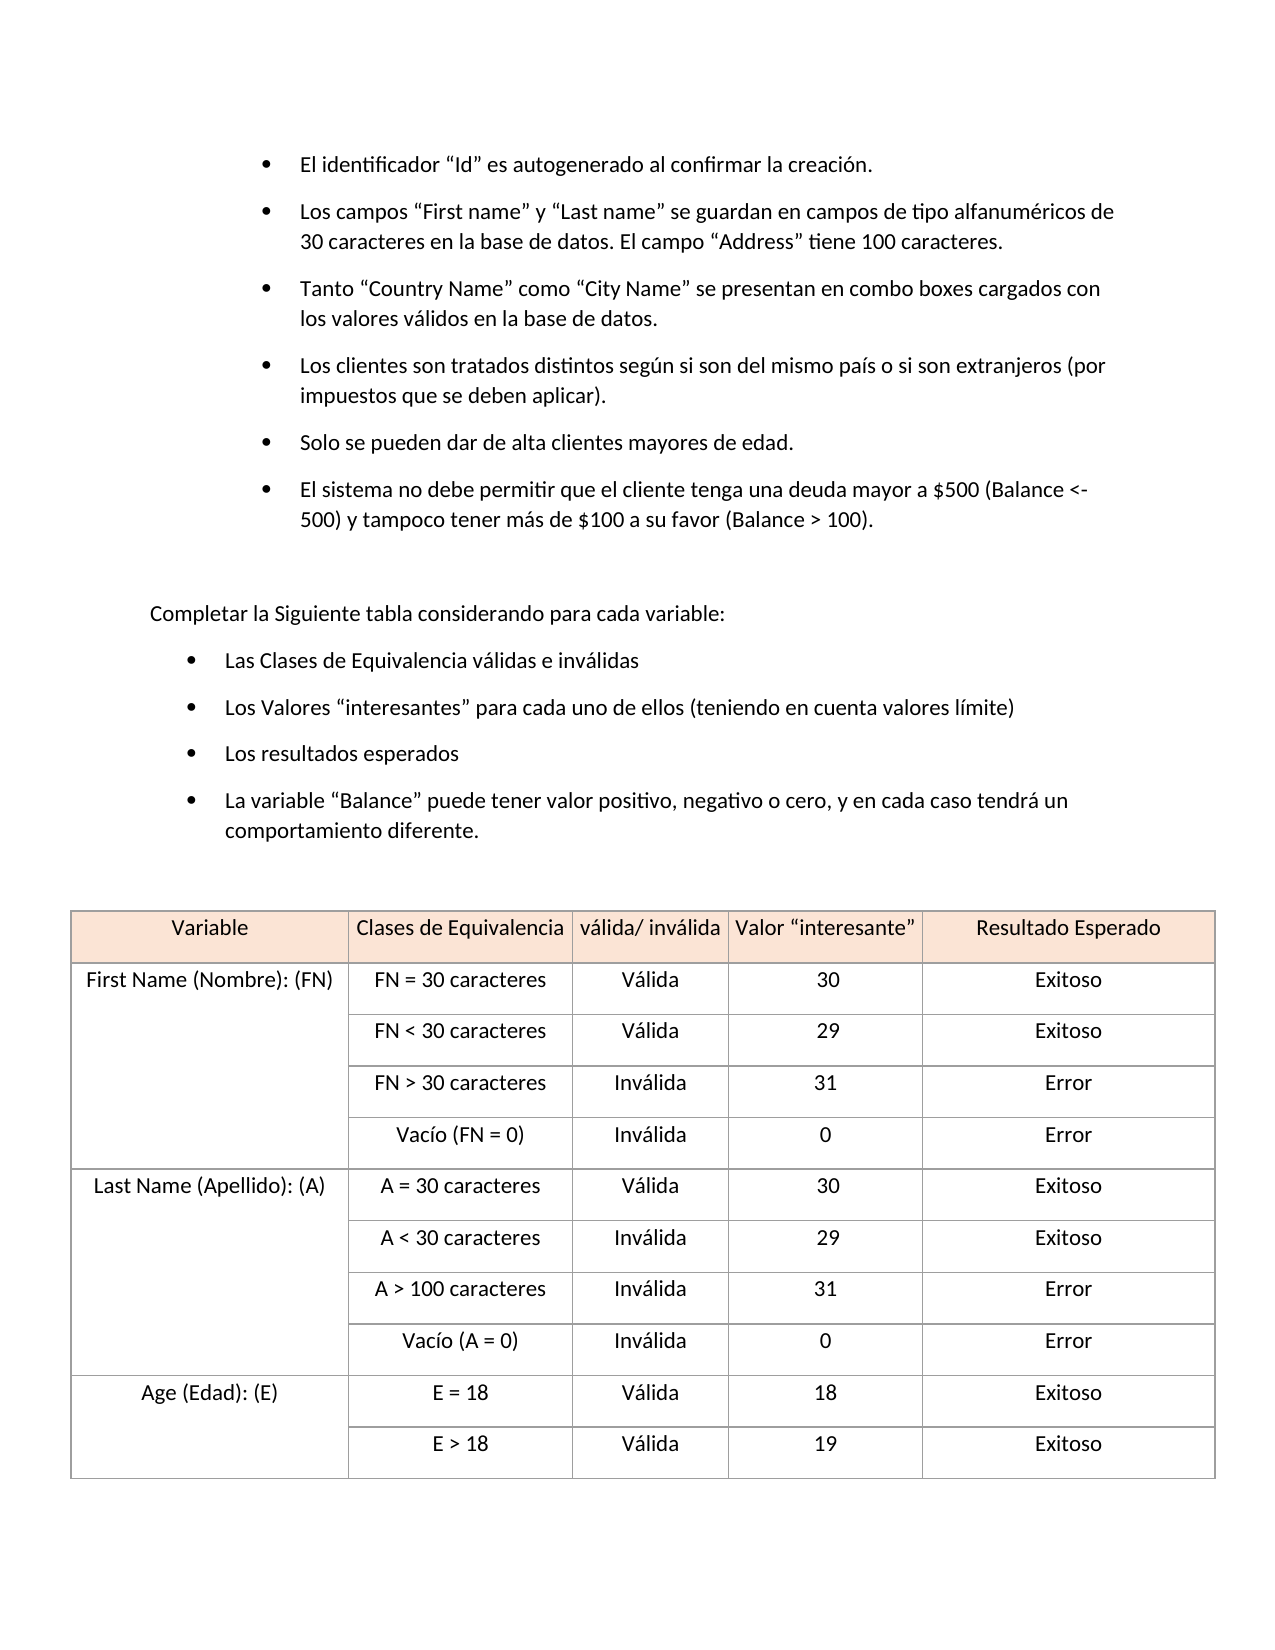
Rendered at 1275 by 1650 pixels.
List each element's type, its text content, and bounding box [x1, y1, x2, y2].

list El sistema no debe permitir que el cliente tenga una deuda mayor a $500 (Balance <-500) y tampoco tener más de $100 a su favor (Balance > 100). [262, 475, 1125, 533]
table_cell E = 18 [349, 1376, 572, 1426]
table_cell Age (Edad): (E) [72, 1376, 348, 1478]
table_cell 29 [729, 1221, 922, 1271]
table_cell 29 [729, 1015, 922, 1065]
table_header Resultado Esperado [923, 912, 1214, 962]
table_cell Vacío (FN = 0) [349, 1118, 572, 1168]
table_header válida/ inválida [573, 912, 728, 962]
table_cell First Name (Nombre): (FN) [72, 964, 348, 1168]
table_cell Válida [573, 1170, 728, 1220]
table_header Clases de Equivalencia [349, 912, 572, 962]
table_cell 30 [729, 1170, 922, 1220]
text Completar la Siguiente tabla considerando para cada variable: [150, 599, 1125, 627]
list Las Clases de Equivalencia válidas e inválidas [187, 646, 1125, 674]
table_cell Exitoso [923, 964, 1214, 1013]
table_cell Error [923, 1118, 1214, 1168]
list Los clientes son tratados distintos según si son del mismo país o si son extranjeros (por impuestos que se deben aplicar). [262, 351, 1125, 409]
table_cell Vacío (A = 0) [349, 1325, 572, 1374]
table_cell Error [923, 1067, 1214, 1117]
table_cell A < 30 caracteres [349, 1221, 572, 1271]
table_cell 31 [729, 1273, 922, 1323]
list Solo se pueden dar de alta clientes mayores de edad. [262, 428, 1125, 456]
list Los resultados esperados [187, 739, 1125, 768]
table_cell Error [923, 1273, 1214, 1323]
table_cell Válida [573, 1376, 728, 1426]
table_cell 19 [729, 1428, 922, 1478]
table_cell Inválida [573, 1221, 728, 1271]
table_cell FN < 30 caracteres [349, 1015, 572, 1065]
table_cell FN > 30 caracteres [349, 1067, 572, 1117]
table_cell Válida [573, 1015, 728, 1065]
table_cell Inválida [573, 1325, 728, 1374]
list Los campos “First name” y “Last name” se guardan en campos de tipo alfanuméricos de 30 caracteres en la base de datos. El campo “Address” tiene 100 caracteres. [262, 197, 1125, 255]
table_cell Error [923, 1325, 1214, 1374]
table_cell 18 [729, 1376, 922, 1426]
list La variable “Balance” puede tener valor positivo, negativo o cero, y en cada caso tendrá un comportamiento diferente. [187, 786, 1125, 845]
table_cell Inválida [573, 1118, 728, 1168]
table_cell Inválida [573, 1067, 728, 1117]
table_cell Válida [573, 964, 728, 1013]
table_cell E > 18 [349, 1428, 572, 1478]
table_cell Exitoso [923, 1376, 1214, 1426]
table_cell Válida [573, 1428, 728, 1478]
table_header Variable [72, 912, 348, 962]
table_cell Last Name (Apellido): (A) [72, 1170, 348, 1374]
table_cell Exitoso [923, 1170, 1214, 1220]
table_cell A = 30 caracteres [349, 1170, 572, 1220]
table_cell 30 [729, 964, 922, 1013]
list Los Valores “interesantes” para cada uno de ellos (teniendo en cuenta valores límite) [187, 693, 1125, 721]
table_cell 31 [729, 1067, 922, 1117]
table_cell Exitoso [923, 1221, 1214, 1271]
table_cell Inválida [573, 1273, 728, 1323]
table_cell Exitoso [923, 1428, 1214, 1478]
list El identificador “Id” es autogenerado al confirmar la creación. [262, 150, 1125, 178]
table_cell 0 [729, 1118, 922, 1168]
table_header Valor “interesante” [729, 912, 922, 962]
table_cell 0 [729, 1325, 922, 1374]
table_cell Exitoso [923, 1015, 1214, 1065]
table_cell A > 100 caracteres [349, 1273, 572, 1323]
table_cell FN = 30 caracteres [349, 964, 572, 1013]
list Tanto “Country Name” como “City Name” se presentan en combo boxes cargados con los valores válidos en la base de datos. [262, 274, 1125, 332]
